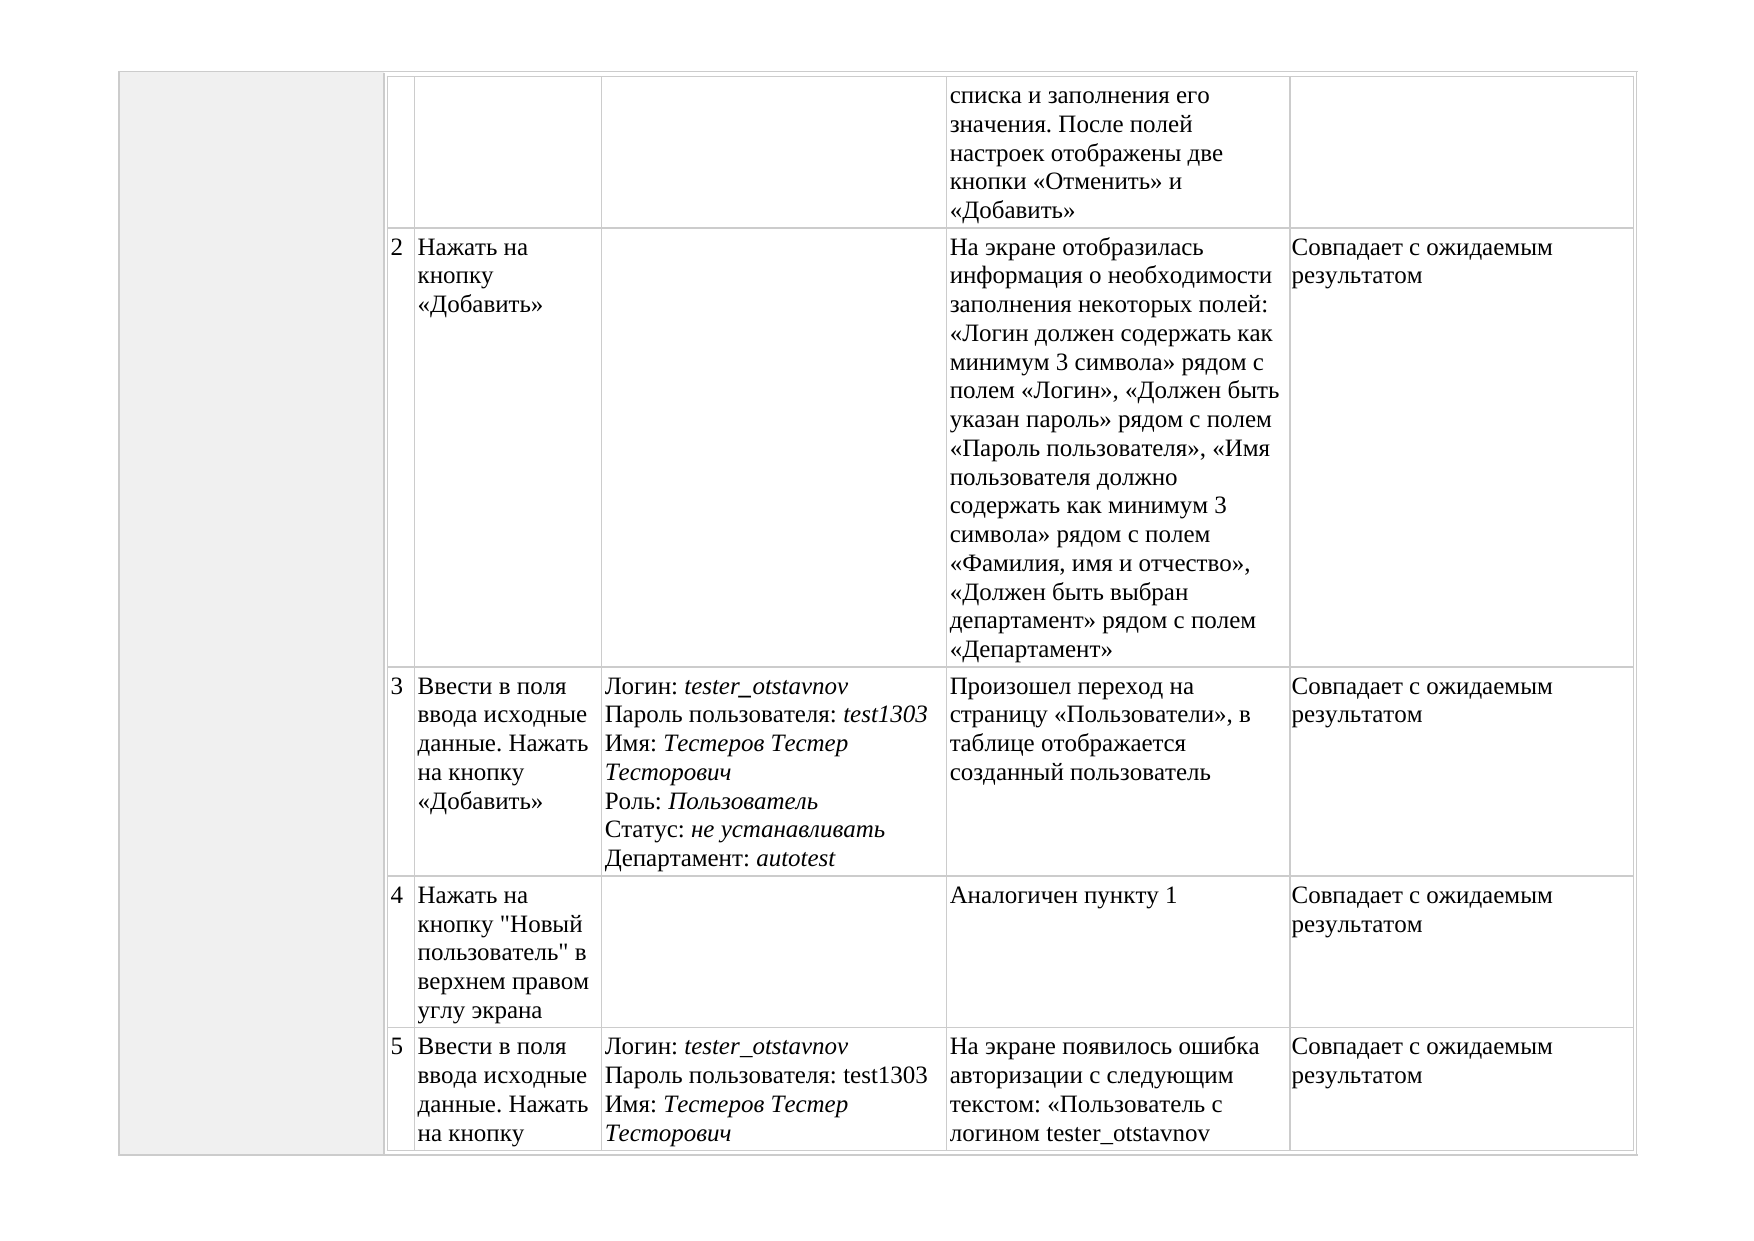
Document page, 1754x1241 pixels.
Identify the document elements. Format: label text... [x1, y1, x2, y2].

table_cell [385, 72, 1636, 1154]
table_cell Тестовый сценарий: [120, 72, 384, 1154]
